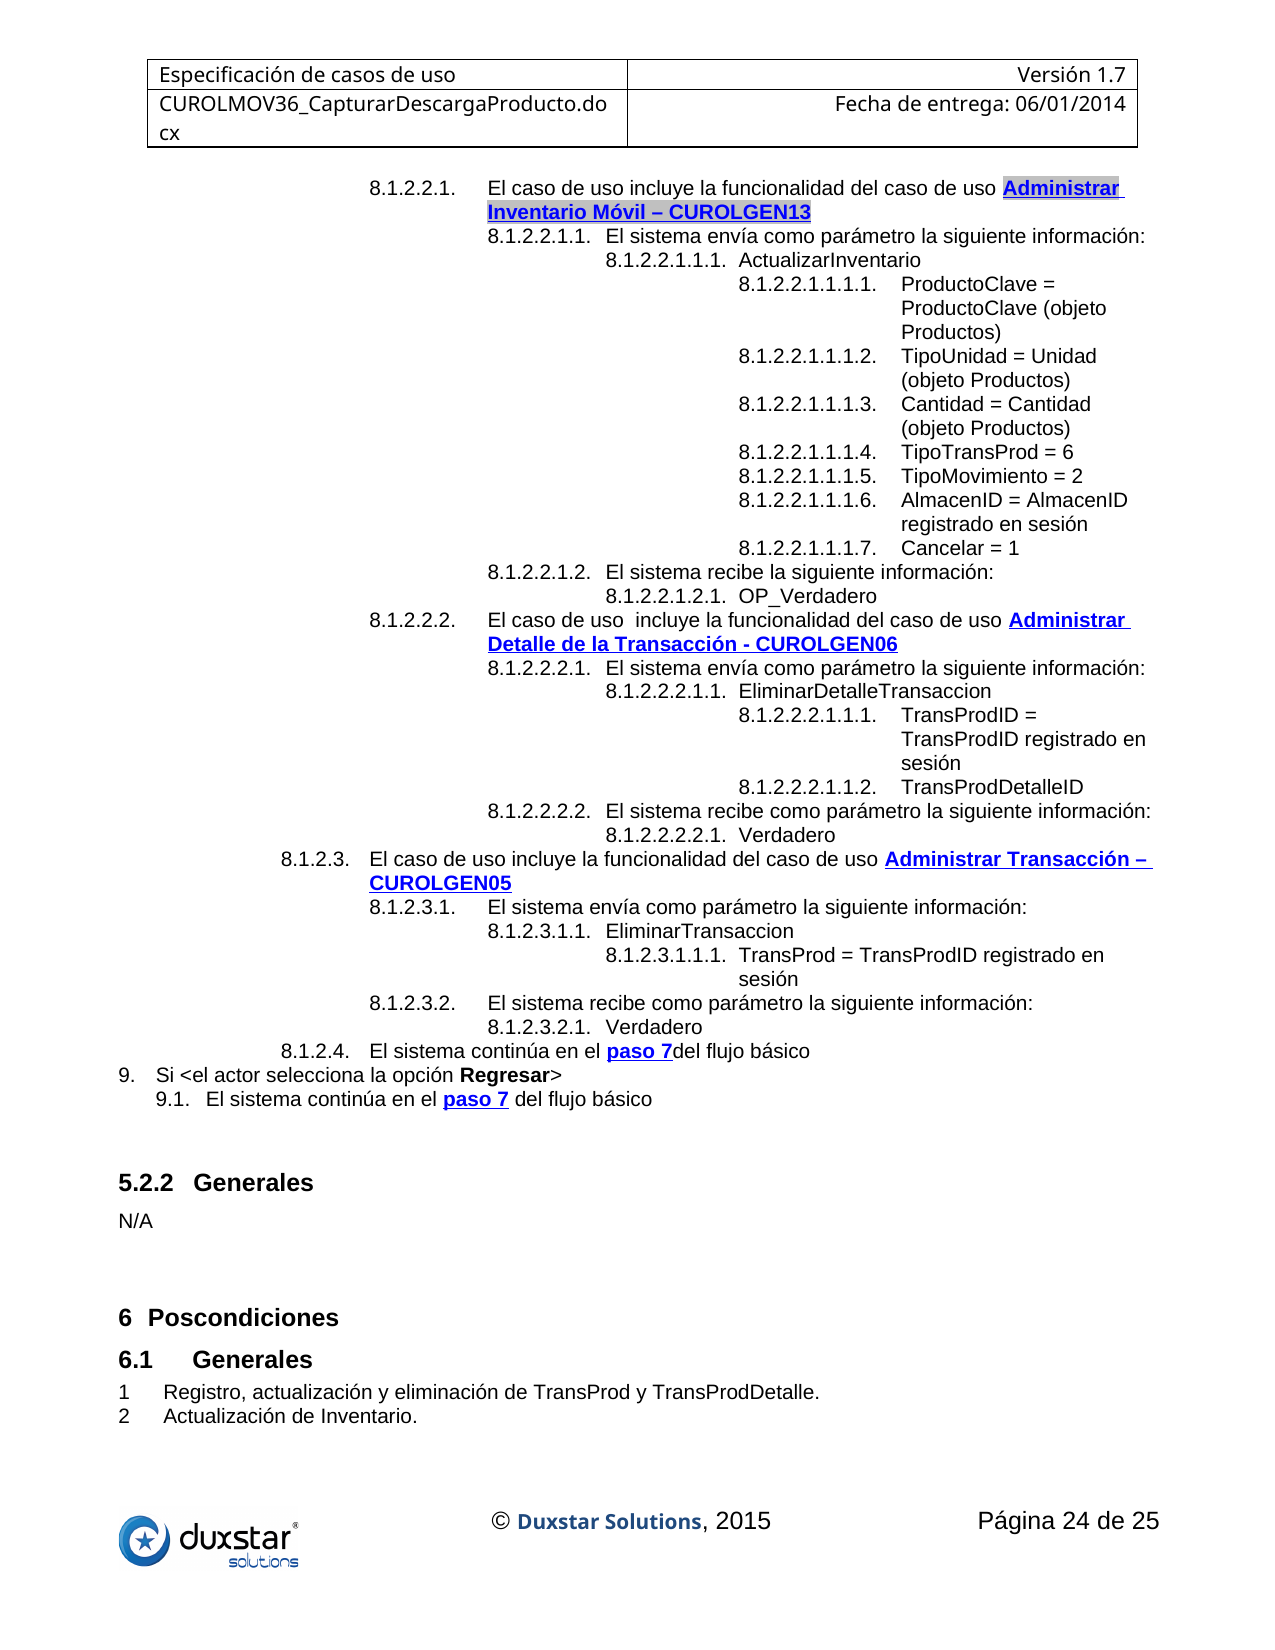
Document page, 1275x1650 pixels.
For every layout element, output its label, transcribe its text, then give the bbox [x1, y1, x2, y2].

picture [118, 1506, 299, 1571]
list TipoUnidad = Unidad (objeto Productos) [738, 344, 1157, 392]
list TransProd = TransProdID registrado en sesión [605, 943, 1157, 991]
subtitle Poscondiciones [118, 1303, 1157, 1332]
list El sistema envía como parámetro la siguiente información: [487, 655, 1157, 679]
list El sistema recibe la siguiente información: [487, 559, 1157, 583]
list Verdadero [605, 823, 1157, 847]
list Registro, actualización y eliminación de TransProd y TransProdDetalle. [118, 1379, 1157, 1403]
list Cantidad = Cantidad (objeto Productos) [738, 392, 1157, 440]
list Cancelar = 1 [738, 536, 1157, 559]
list El caso de uso incluye la funcionalidad del caso de uso Administrar Transacción – CUROLGEN05 [281, 847, 1157, 895]
list TransProdID = TransProdID registrado en sesión [738, 703, 1157, 775]
list TipoMovimiento = 2 [738, 464, 1157, 488]
list AlmacenID = AlmacenID registrado en sesión [738, 488, 1157, 536]
list El sistema continúa en el paso 7del flujo básico [281, 1039, 1157, 1063]
list Actualización de Inventario. [118, 1403, 1157, 1427]
list Verdadero [487, 1015, 1157, 1039]
list Si <el actor selecciona la opción Regresar> [118, 1063, 1157, 1087]
list El sistema continúa en el paso 7 del flujo básico [155, 1087, 1157, 1111]
list ActualizarInventario [605, 248, 1157, 272]
list El sistema recibe como parámetro la siguiente información: [369, 991, 1157, 1015]
subtitle Generales [118, 1168, 1157, 1197]
list El sistema envía como parámetro la siguiente información: [369, 895, 1157, 919]
list El sistema envía como parámetro la siguiente información: [487, 224, 1157, 248]
list El caso de uso incluye la funcionalidad del caso de uso Administrar Detalle de la Transacción - CUROLGEN06 [369, 607, 1157, 655]
list ProductoClave = ProductoClave (objeto Productos) [738, 272, 1157, 344]
list TipoTransProd = 6 [738, 440, 1157, 464]
list El caso de uso incluye la funcionalidad del caso de uso Administrar Inventario Móvil – CUROLGEN13 [369, 176, 1157, 224]
list EliminarTransaccion [487, 919, 1157, 943]
text N/A [118, 1209, 1157, 1233]
list El sistema recibe como parámetro la siguiente información: [487, 799, 1157, 823]
list TransProdDetalleID [738, 775, 1157, 799]
subtitle Generales [118, 1344, 1157, 1373]
list EliminarDetalleTransaccion [605, 679, 1157, 703]
list OP_Verdadero [605, 583, 1157, 607]
